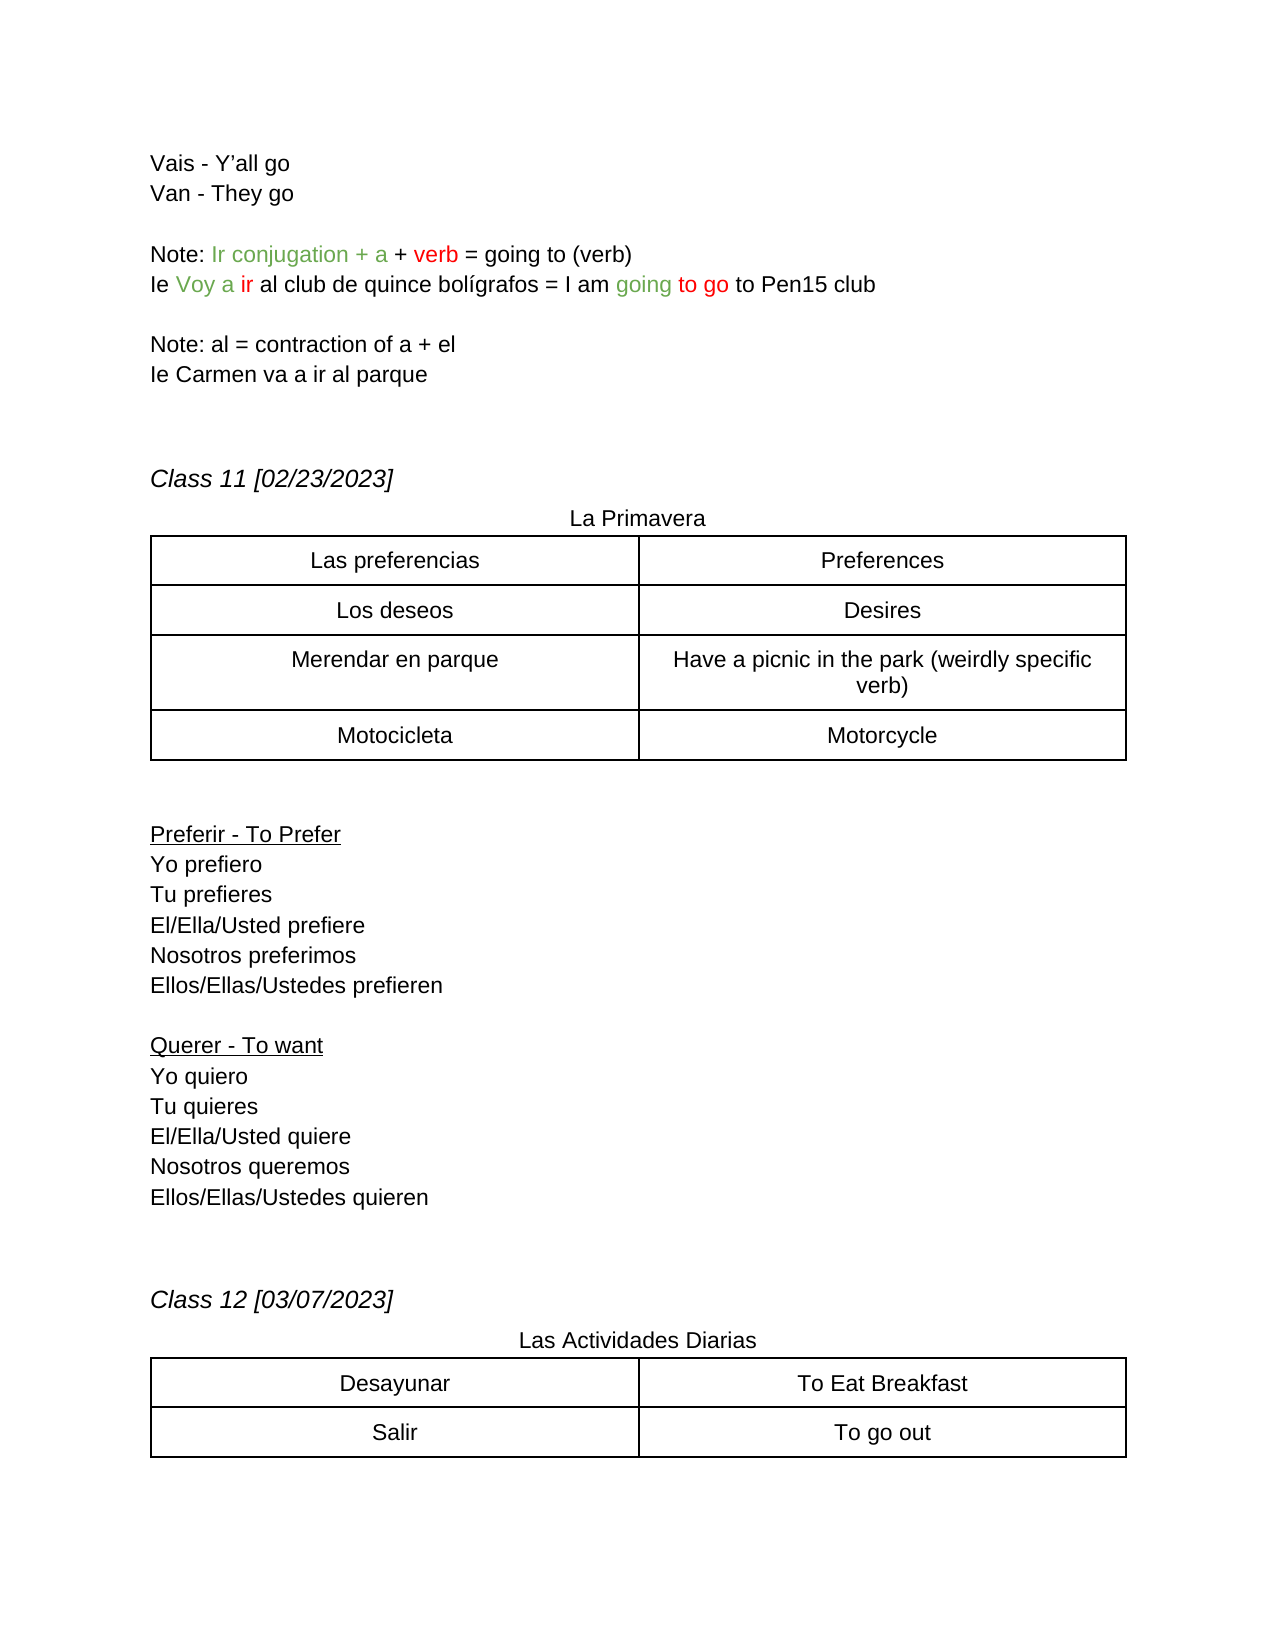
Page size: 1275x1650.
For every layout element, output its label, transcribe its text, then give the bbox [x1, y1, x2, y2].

table_cell Motorcycle [640, 711, 1125, 758]
text Ie Carmen va a ir al parque [150, 361, 1125, 388]
text Tu quieres [150, 1093, 1125, 1119]
table_cell Salir [152, 1408, 638, 1456]
text Nosotros queremos [150, 1153, 1125, 1179]
text La Primavera [150, 505, 1125, 531]
text Vais - Y’all go [150, 150, 1125, 176]
table_header Preferences [640, 537, 1125, 584]
text Tu prefieres [150, 881, 1125, 908]
table_cell Motocicleta [152, 711, 638, 758]
text Note: al = contraction of a + el [150, 331, 1125, 358]
text Van - They go [150, 180, 1125, 207]
table_header To Eat Breakfast [640, 1359, 1125, 1406]
text Ellos/Ellas/Ustedes quieren [150, 1183, 1125, 1210]
text Yo quiero [150, 1063, 1125, 1089]
text Ellos/Ellas/Ustedes prefieren [150, 972, 1125, 998]
text Las Actividades Diarias [150, 1327, 1125, 1353]
table_cell Desires [640, 586, 1125, 633]
table_cell Have a picnic in the park (weirdly specific verb) [640, 636, 1125, 709]
subtitle Class 12 [03/07/2023] [150, 1286, 1125, 1314]
text Preferir - To Prefer [150, 821, 1125, 847]
text Ie Voy a ir al club de quince bolígrafos = I am going to go to Pen15 club [150, 271, 1125, 297]
text El/Ella/Usted quiere [150, 1123, 1125, 1149]
table_header Desayunar [152, 1359, 638, 1406]
text El/Ella/Usted prefiere [150, 912, 1125, 938]
subtitle Class 11 [02/23/2023] [150, 463, 1125, 492]
text Yo prefiero [150, 851, 1125, 877]
text Querer - To want [150, 1032, 1125, 1059]
text Note: Ir conjugation + a + verb = going to (verb) [150, 241, 1125, 267]
table_cell To go out [640, 1408, 1125, 1456]
text Nosotros preferimos [150, 942, 1125, 968]
table_cell Merendar en parque [152, 636, 638, 709]
table_header Las preferencias [152, 537, 638, 584]
table_cell Los deseos [152, 586, 638, 633]
